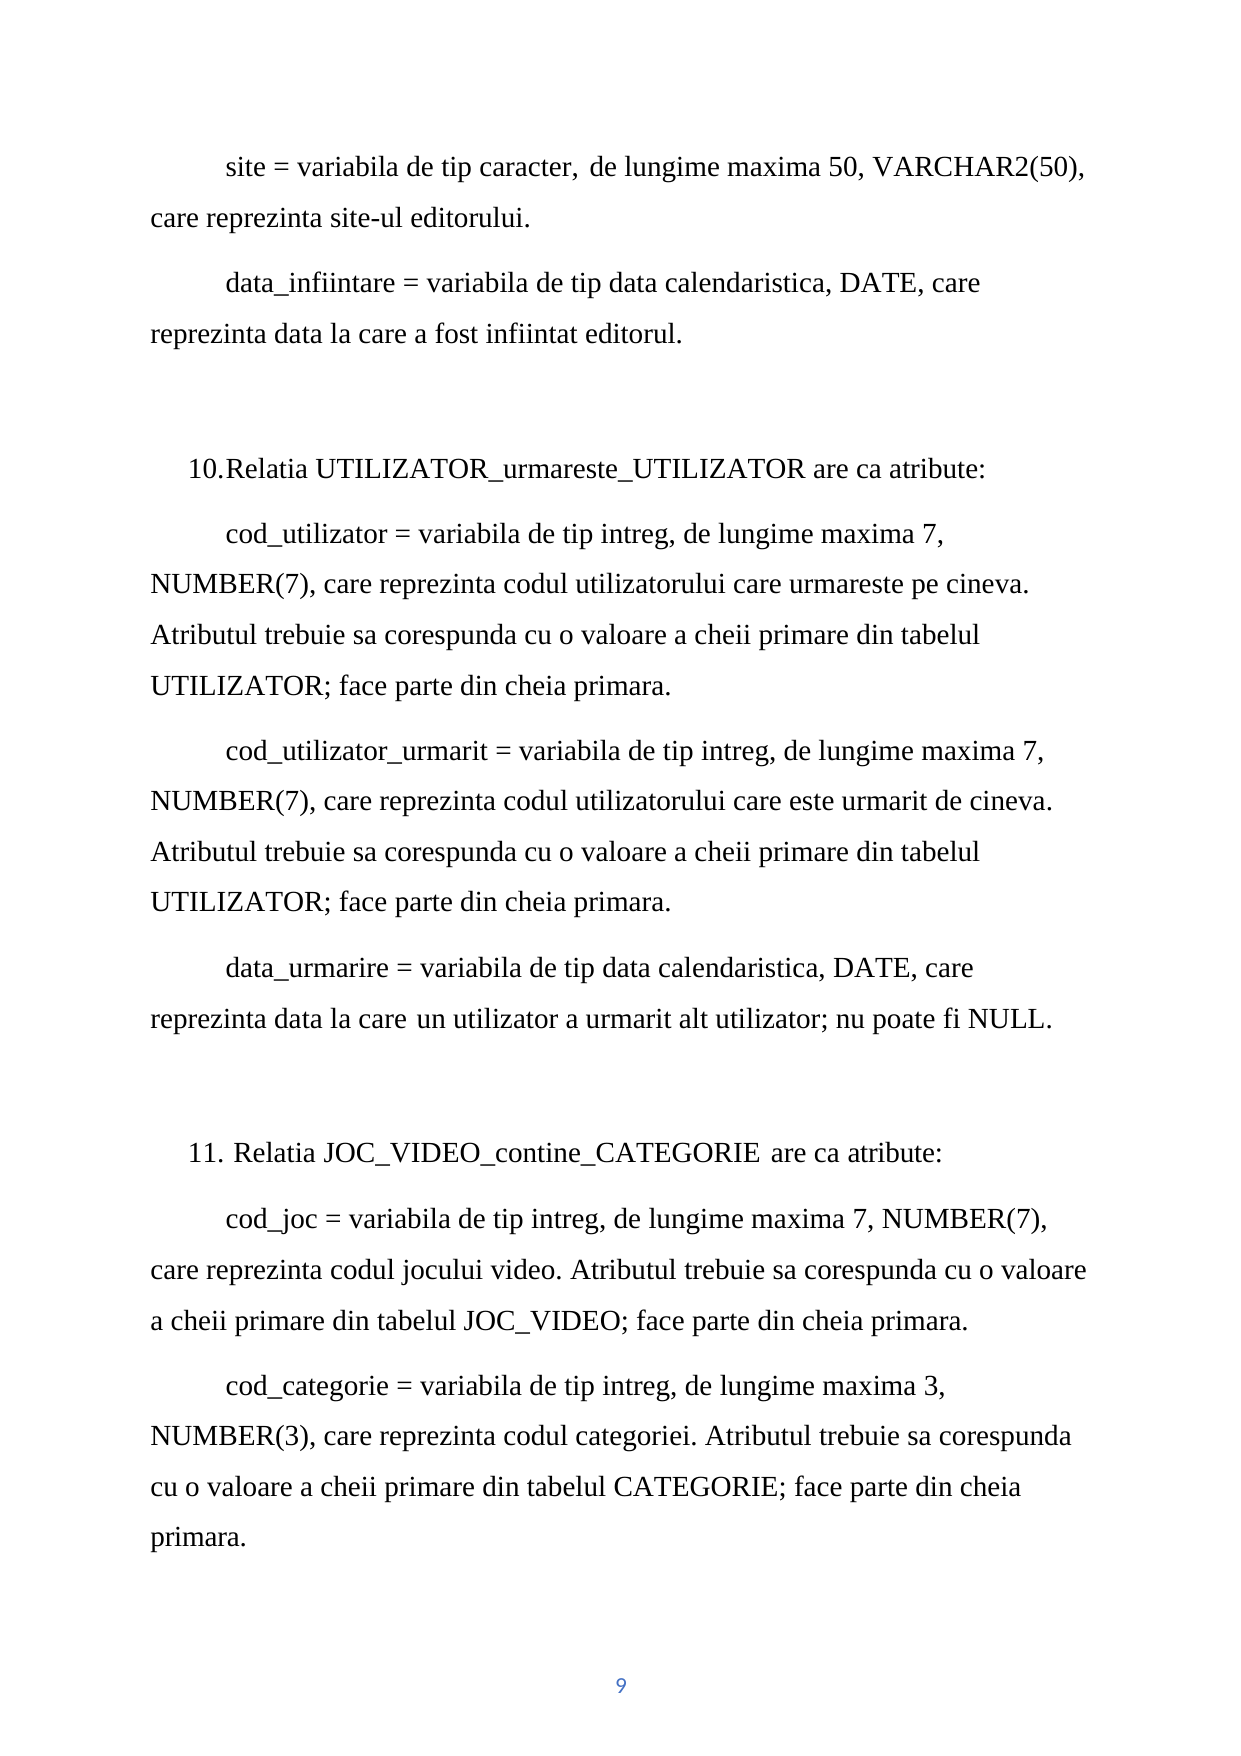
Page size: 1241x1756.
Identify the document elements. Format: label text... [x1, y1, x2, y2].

text site = variabila de tip caracter, de lungime maxima 50, VARCHAR2(50), care reprezinta site-ul editorului. [150, 149, 1088, 234]
text data_urmarire = variabila de tip data calendaristica, DATE, care reprezinta data la care un utilizator a urmarit alt utilizator; nu poate fi NULL. [150, 950, 1088, 1035]
list Relatia UTILIZATOR_urmareste_UTILIZATOR are ca atribute: cod_utilizator = variabila de tip intreg, de lungime maxima 7, [188, 419, 998, 550]
list Relatia JOC_VIDEO_contine_CATEGORIE are ca atribute: [188, 1136, 1228, 1169]
text cod_categorie = variabila de tip intreg, de lungime maxima 3, NUMBER(3), care reprezinta codul categoriei. Atributul trebuie sa corespunda cu o valoare a cheii primare din tabelul CATEGORIE; face parte din cheia primara. [150, 1368, 1088, 1553]
text cod_joc = variabila de tip intreg, de lungime maxima 7, NUMBER(7), care reprezinta codul jocului video. Atributul trebuie sa corespunda cu o valoare a cheii primare din tabelul JOC_VIDEO; face parte din cheia primara. [150, 1201, 1088, 1336]
text data_infiintare = variabila de tip data calendaristica, DATE, care reprezinta data la care a fost infiintat editorul. [150, 265, 1088, 350]
text NUMBER(7), care reprezinta codul utilizatorului care urmareste pe cineva. Atributul trebuie sa corespunda cu o valoare a cheii primare din tabelul UTILIZATOR; face parte din cheia primara. [150, 566, 1088, 701]
text cod_utilizator_urmarit = variabila de tip intreg, de lungime maxima 7, NUMBER(7), care reprezinta codul utilizatorului care este urmarit de cineva. Atributul trebuie sa corespunda cu o valoare a cheii primare din tabelul UTILIZATOR; face parte din cheia primara. [150, 733, 1088, 918]
